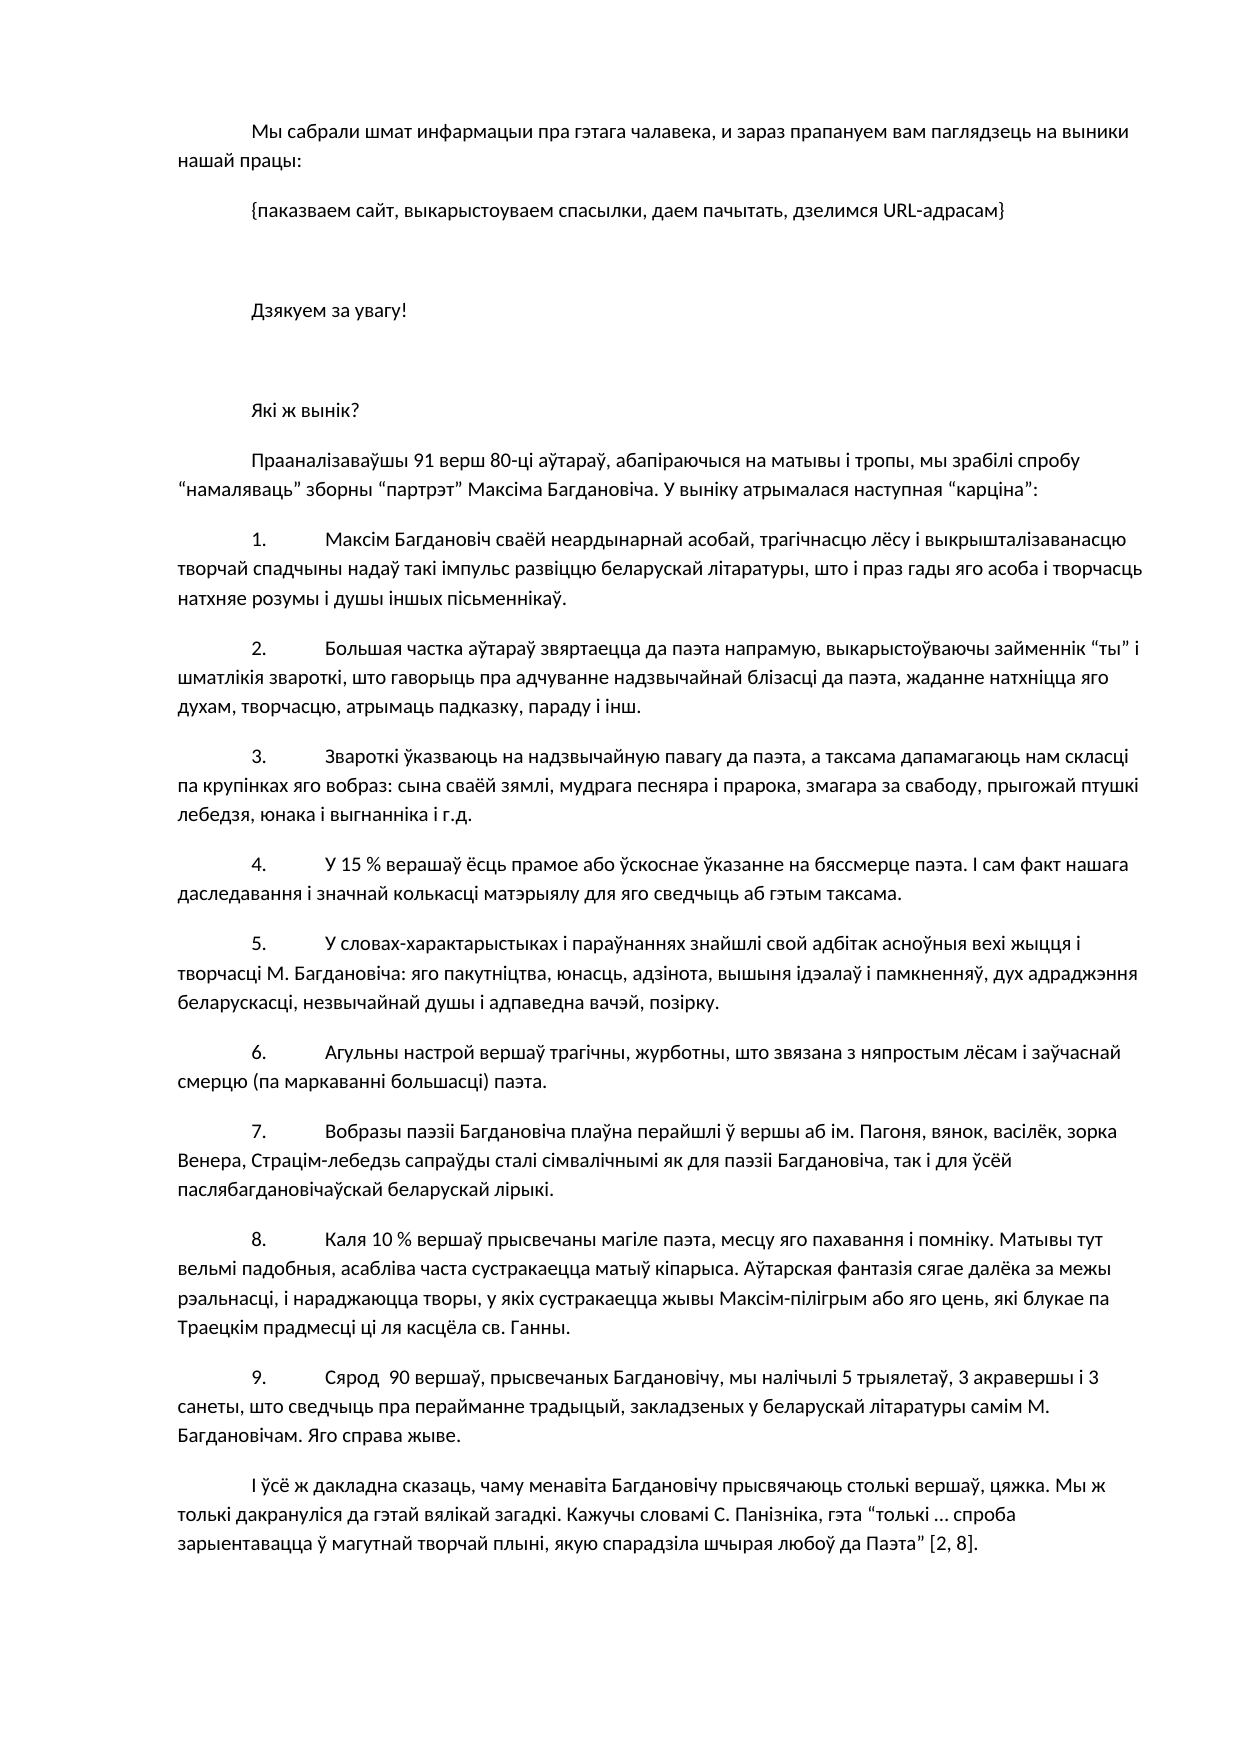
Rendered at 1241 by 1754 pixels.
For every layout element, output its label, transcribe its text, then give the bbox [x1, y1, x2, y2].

text Дзякуем за увагу! [177, 297, 1152, 323]
text 6. Агульны настрой вершаў трагічны, журботны, што звязана з няпростым лёсам і заўчаснай смерцю (па маркаванні большасці) паэта. [177, 1039, 1152, 1093]
text 4. У 15 % верашаў ёсць прамое або ўскоснае ўказанне на бяссмерце паэта. І сам факт нашага даследавання і значнай колькасці матэрыялу для яго сведчыць аб гэтым таксама. [177, 851, 1152, 906]
text 2. Большая частка аўтараў звяртаецца да паэта напрамую, выкарыстоўваючы займеннік “ты” і шматлікія звароткі, што гаворыць пра адчуванне надзвычайнай блізасці да паэта, жаданне натхніцца яго духам, творчасцю, атрымаць падказку, параду і інш. [177, 635, 1152, 718]
text {паказваем сайт, выкарыстоуваем спасылки, даем пачытать, дзелимся URL-адрасам} [177, 197, 1152, 223]
text Мы сабрали шмат инфармацыи пра гэтага чалавека, и зараз прапануем вам паглядзець на выники нашай працы: [177, 118, 1152, 173]
text 7. Вобразы паэзіі Багдановіча плаўна перайшлі ў вершы аб ім. Пагоня, вянок, васілёк, зорка Венера, Страцім-лебедзь сапраўды сталі сімвалічнымі як для паэзіі Багдановіча, так і для ўсёй паслябагдановічаўскай беларускай лірыкі. [177, 1118, 1152, 1202]
text Прааналізаваўшы 91 верш 80-ці аўтараў, абапіраючыся на матывы і тропы, мы зрабілі спробу “намаляваць” зборны “партрэт” Максіма Багдановіча. У выніку атрымалася наступная “карціна”: [177, 447, 1152, 502]
text 1. Максім Багдановіч сваёй неардынарнай асобай, трагічнасцю лёсу і выкрышталізаванасцю творчай спадчыны надаў такі імпульс развіццю беларускай літаратуры, што і праз гады яго асоба і творчасць натхняе розумы і душы іншых пісьменнікаў. [177, 526, 1152, 610]
text 9. Сярод 90 вершаў, прысвечаных Багдановічу, мы налічылі 5 трыялетаў, 3 акравершы і 3 санеты, што сведчыць пра перайманне традыцый, закладзеных у беларускай літаратуры самім М. Багдановічам. Яго справа жыве. [177, 1364, 1152, 1448]
text 5. У словах-характарыстыках і параўнаннях знайшлі свой адбітак асноўныя вехі жыцця і творчасці М. Багдановіча: яго пакутніцтва, юнасць, адзінота, вышыня ідэалаў і памкненняў, дух адраджэння беларускасці, незвычайнай душы і адпаведна вачэй, позірку. [177, 931, 1152, 1014]
text 3. Звароткі ўказваюць на надзвычайную павагу да паэта, а таксама дапамагаюць нам скласці па крупінках яго вобраз: сына сваёй зямлі, мудрага песняра і прарока, змагара за свабоду, прыгожай птушкі лебедзя, юнака і выгнанніка і г.д. [177, 743, 1152, 827]
text Якi ж вынiк? [177, 397, 1152, 423]
text 8. Каля 10 % вершаў прысвечаны магіле паэта, месцу яго пахавання і помніку. Матывы тут вельмі падобныя, асабліва часта сустракаецца матыў кіпарыса. Аўтарская фантазія сягае далёка за межы рэальнасці, і нараджаюцца творы, у якіх сустракаецца жывы Максім-пілігрым або яго цень, які блукае па Траецкім прадмесці ці ля касцёла св. Ганны. [177, 1226, 1152, 1339]
text І ўсё ж дакладна сказаць, чаму менавіта Багдановічу прысвячаюць столькі вершаў, цяжка. Мы ж толькі дакрануліся да гэтай вялікай загадкі. Кажучы словамі С. Панізніка, гэта “толькі … спроба зарыентавацца ў магутнай творчай плыні, якую спарадзіла шчырая любоў да Паэта” [2, 8]. [177, 1472, 1152, 1556]
